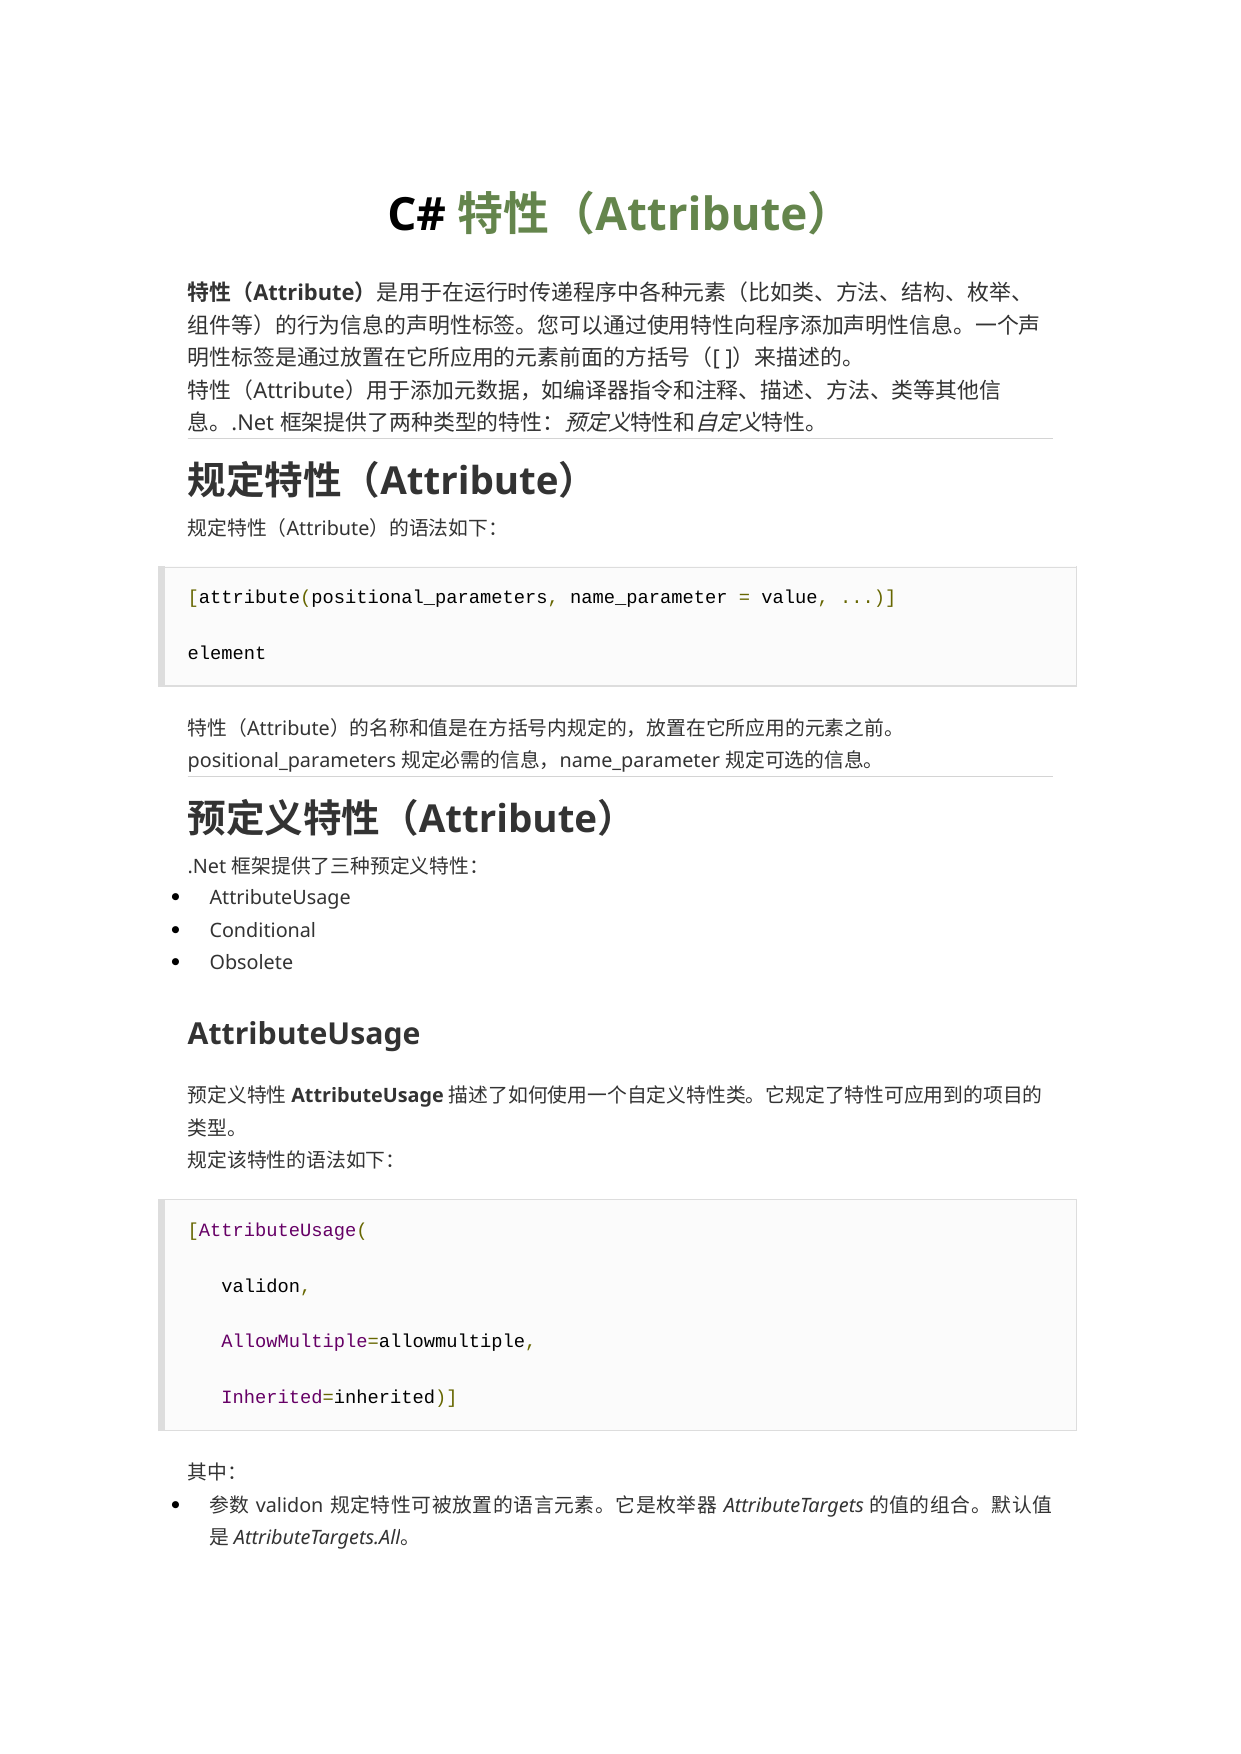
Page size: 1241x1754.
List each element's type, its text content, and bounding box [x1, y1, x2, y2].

text Inherited=inherited)] [165, 1366, 1076, 1430]
text 特性（Attribute）用于添加元数据，如编译器指令和注释、描述、方法、类等其他信息。.Net 框架提供了两种类型的特性：预定义特性和自定义特性。 [187, 373, 1053, 438]
list AttributeUsage [172, 881, 1053, 913]
subtitle 规定特性（Attribute） [187, 439, 1053, 510]
text validon, [165, 1254, 1076, 1303]
list 参数 validon 规定特性可被放置的语言元素。它是枚举器 AttributeTargets 的值的组合。默认值是 AttributeTargets.All。 [172, 1487, 1053, 1552]
text [attribute(positional_parameters, name_parameter = value, ...)] [165, 568, 1076, 615]
text element [165, 622, 1076, 685]
list Obsolete [172, 946, 1053, 978]
text 其中： [187, 1455, 1053, 1487]
subtitle AttributeUsage [187, 1000, 1053, 1065]
text 规定特性（Attribute）的语法如下： [187, 510, 1053, 543]
text 特性（Attribute）的名称和值是在方括号内规定的，放置在它所应用的元素之前。positional_parameters 规定必需的信息，name_parameter 规定可选的信息。 [187, 711, 1053, 776]
subtitle 预定义特性（Attribute） [187, 777, 1053, 848]
list Conditional [172, 913, 1053, 946]
text AllowMultiple=allowmultiple, [165, 1311, 1076, 1359]
text 预定义特性 AttributeUsage 描述了如何使用一个自定义特性类。它规定了特性可应用到的项目的类型。 [187, 1078, 1053, 1143]
text 规定该特性的语法如下： [187, 1143, 1053, 1175]
subtitle C# 特性（Attribute） [187, 162, 1053, 259]
text [AttributeUsage( [165, 1200, 1076, 1247]
text .Net 框架提供了三种预定义特性： [187, 848, 1053, 881]
text 特性（Attribute）是用于在运行时传递程序中各种元素（比如类、方法、结构、枚举、组件等）的行为信息的声明性标签。您可以通过使用特性向程序添加声明性信息。一个声明性标签是通过放置在它所应用的元素前面的方括号（[ ]）来描述的。 [187, 275, 1053, 373]
